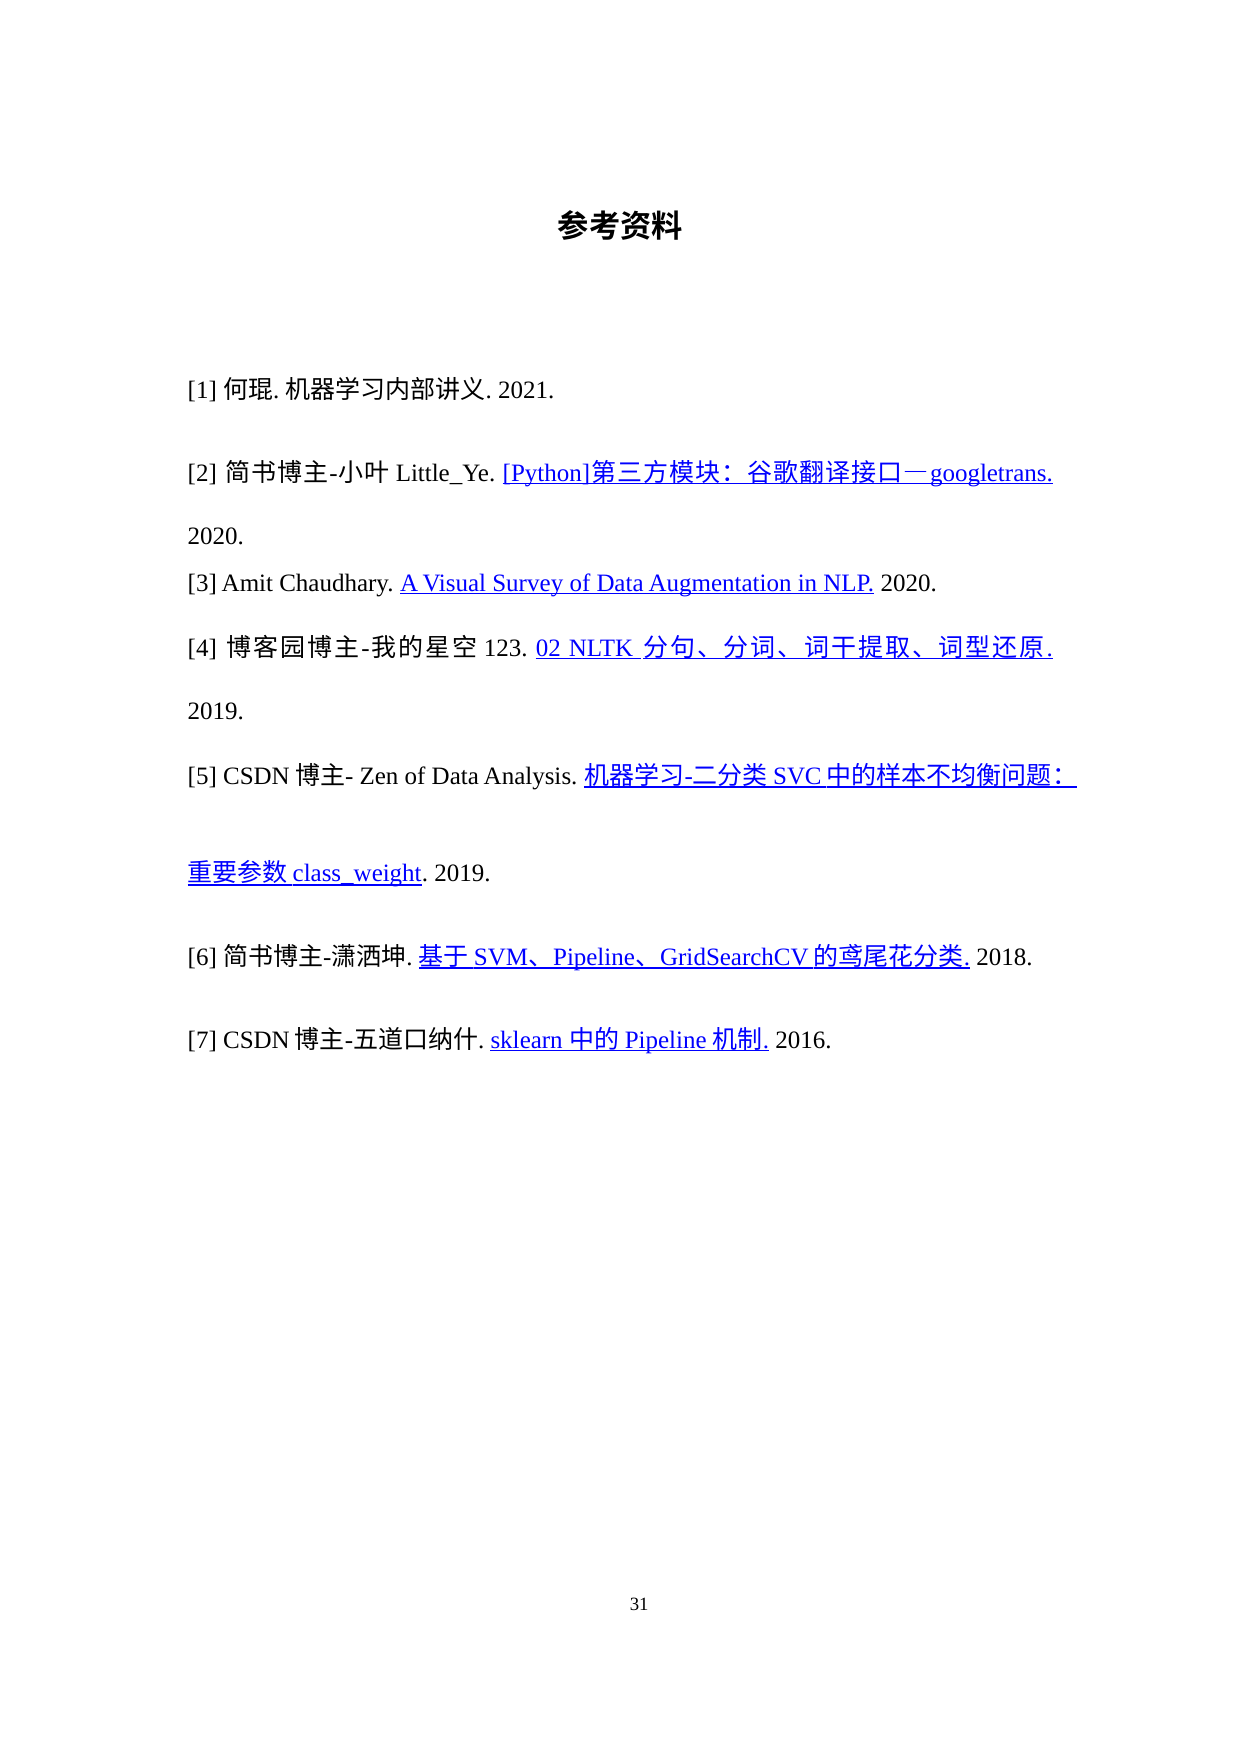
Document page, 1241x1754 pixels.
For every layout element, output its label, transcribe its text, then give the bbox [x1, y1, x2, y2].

text [7] CSDN博主-五道口纳什. sklearn 中的 Pipeline 机制. 2016. [187, 1005, 1053, 1070]
text [1] 何琨. 机器学习内部讲义. 2021. [187, 355, 1053, 420]
text [4] 博客园博主-我的星空123. 02 NLTK 分句、分词、词干提取、词型还原. 2019. [187, 613, 1053, 727]
subtitle 参考资料 [187, 192, 1053, 257]
text [2] 简书博主-小叶Little_Ye. [Python]第三方模块：谷歌翻译接口—googletrans. 2020. [187, 438, 1053, 552]
text [3] Amit Chaudhary. A Visual Survey of Data Augmentation in NLP. 2020. [187, 566, 1053, 598]
text [6] 简书博主-潇洒坤. 基于SVM、Pipeline、GridSearchCV的鸢尾花分类. 2018. [187, 922, 1053, 987]
text [5] CSDN博主- Zen of Data Analysis. 机器学习-二分类SVC中的样本不均衡问题：重要参数class_weight. 2019. [187, 741, 1053, 903]
